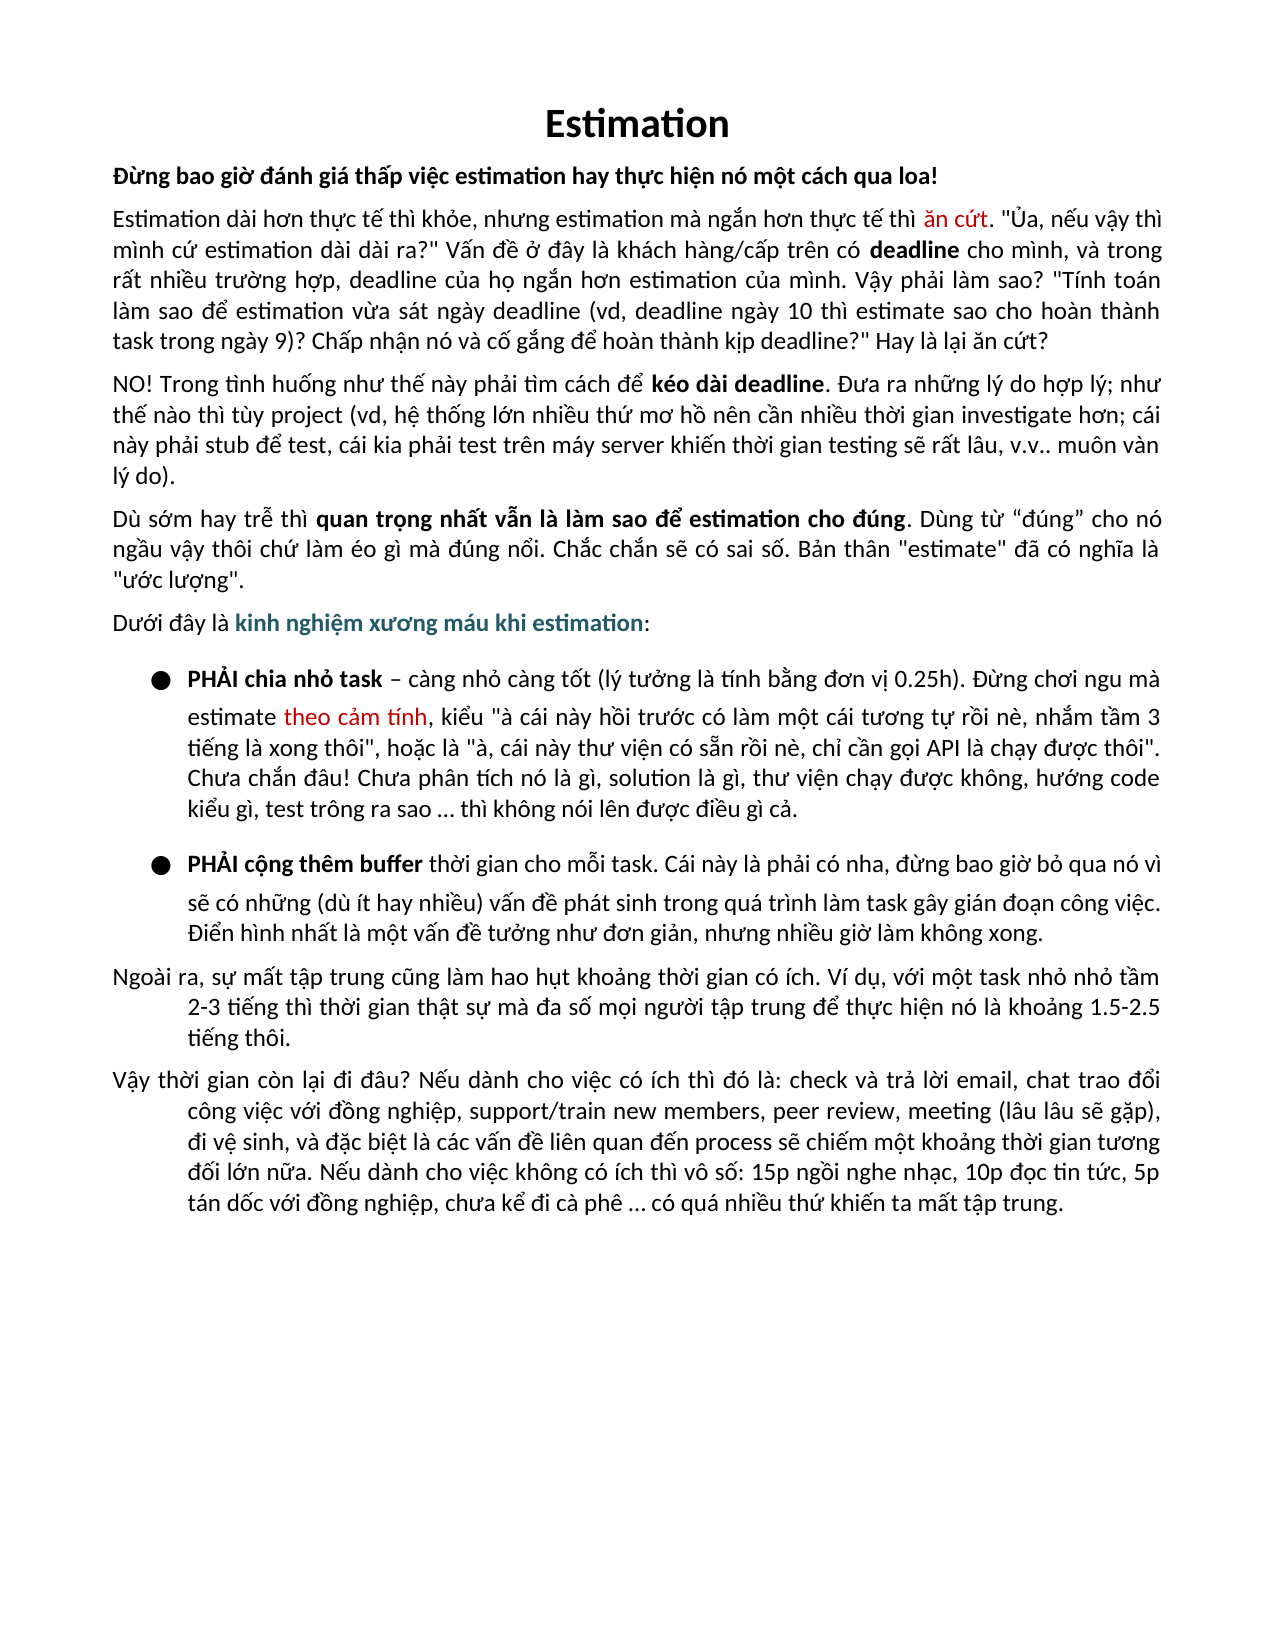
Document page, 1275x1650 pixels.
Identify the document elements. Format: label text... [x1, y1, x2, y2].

text Ngoài ra, sự mất tập trung cũng làm hao hụt khoảng thời gian có ích. Ví dụ, với một task nhỏ nhỏ tầm 2-3 tiếng thì thời gian thật sự mà đa số mọi người tập trung để thực hiện nó là khoảng 1.5-2.5 tiếng thôi. [112, 961, 1162, 1052]
text Dù sớm hay trễ thì quan trọng nhất vẫn là làm sao để estimation cho đúng. Dùng từ “đúng” cho nó ngầu vậy thôi chứ làm éo gì mà đúng nổi. Chắc chắn sẽ có sai số. Bản thân "estimate" đã có nghĩa là "ước lượng". [112, 503, 1162, 594]
text Đừng bao giờ đánh giá thấp việc estimation hay thực hiện nó một cách qua loa! [112, 160, 1162, 191]
text Dưới đây là kinh nghiệm xương máu khi estimation: [112, 607, 1162, 637]
list PHẢI chia nhỏ task – càng nhỏ càng tốt (lý tưởng là tính bằng đơn vị 0.25h). Đừng chơi ngu mà estimate theo cảm tính, kiểu "à cái này hồi trước có làm một cái tương tự rồi nè, nhắm tầm 3 tiếng là xong thôi", hoặc là "à, cái này thư viện có sẵn rồi nè, chỉ cần gọi API là chạy được thôi". Chưa chắn đâu! Chưa phân tích nó là gì, solution là gì, thư viện chạy được không, hướng code kiểu gì, test trông ra sao … thì không nói lên được điều gì cả. [150, 650, 1162, 823]
subtitle Estimation [112, 97, 1162, 148]
text Vậy thời gian còn lại đi đâu? Nếu dành cho việc có ích thì đó là: check và trả lời email, chat trao đổi công việc với đồng nghiệp, support/train new members, peer review, meeting (lâu lâu sẽ gặp), đi vệ sinh, và đặc biệt là các vấn đề liên quan đến process sẽ chiếm một khoảng thời gian tương đối lớn nữa. Nếu dành cho việc không có ích thì vô số: 15p ngồi nghe nhạc, 10p đọc tin tức, 5p tán dốc với đồng nghiệp, chưa kể đi cà phê … có quá nhiều thứ khiến ta mất tập trung. [112, 1065, 1162, 1217]
list PHẢI cộng thêm buffer thời gian cho mỗi task. Cái này là phải có nha, đừng bao giờ bỏ qua nó vì sẽ có những (dù ít hay nhiều) vấn đề phát sinh trong quá trình làm task gây gián đoạn công việc. Điển hình nhất là một vấn đề tưởng như đơn giản, nhưng nhiều giờ làm không xong. [150, 836, 1162, 948]
text Estimation dài hơn thực tế thì khỏe, nhưng estimation mà ngắn hơn thực tế thì ăn cứt. "Ủa, nếu vậy thì mình cứ estimation dài dài ra?" Vấn đề ở đây là khách hàng/cấp trên có deadline cho mình, và trong rất nhiều trường hợp, deadline của họ ngắn hơn estimation của mình. Vậy phải làm sao? "Tính toán làm sao để estimation vừa sát ngày deadline (vd, deadline ngày 10 thì estimate sao cho hoàn thành task trong ngày 9)? Chấp nhận nó và cố gắng để hoàn thành kịp deadline?" Hay là lại ăn cứt? [112, 203, 1162, 356]
text NO! Trong tình huống như thế này phải tìm cách để kéo dài deadline. Đưa ra những lý do hợp lý; như thế nào thì tùy project (vd, hệ thống lớn nhiều thứ mơ hồ nên cần nhiều thời gian investigate hơn; cái này phải stub để test, cái kia phải test trên máy server khiến thời gian testing sẽ rất lâu, v.v.. muôn vàn lý do). [112, 368, 1162, 490]
